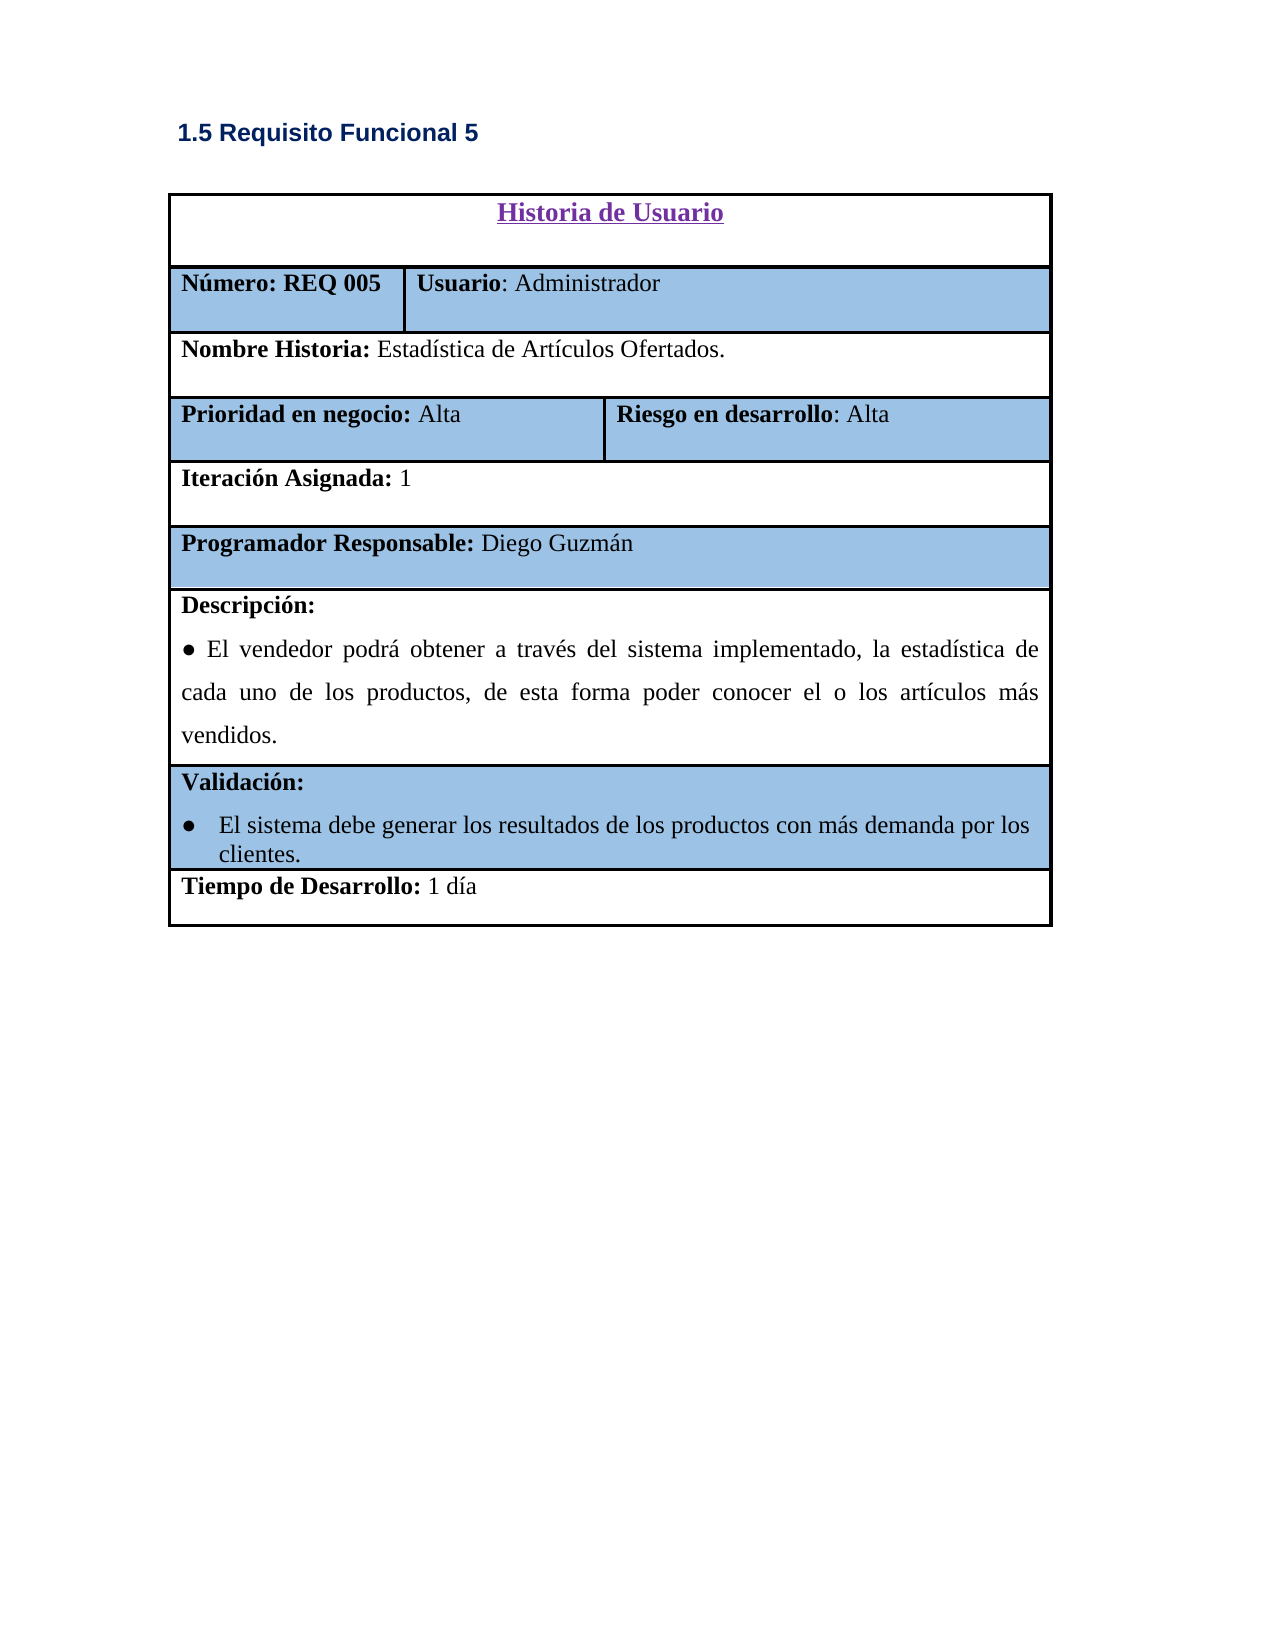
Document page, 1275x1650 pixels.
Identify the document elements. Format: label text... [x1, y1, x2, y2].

table_cell Programador Responsable: Diego Guzmán [171, 528, 1049, 587]
table_cell Descripción: ● El vendedor podrá obtener a través del sistema implementado, la estadística de cada uno de los productos, de esta forma poder conocer el o los artículos más vendidos. [171, 591, 1049, 763]
table_cell Riesgo en desarrollo: Alta [606, 399, 1049, 460]
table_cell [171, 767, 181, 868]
table_cell Nombre Historia: Estadística de Artículos Ofertados. [171, 334, 1049, 396]
table_cell Número: REQ 005 [171, 269, 403, 331]
subtitle 1.5 Requisito Funcional 5 [177, 118, 1098, 147]
table_cell Usuario: Administrador [406, 269, 1049, 331]
table_cell Tiempo de Desarrollo: 1 día [171, 871, 1049, 924]
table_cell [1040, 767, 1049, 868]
table_cell Iteración Asignada: 1 [171, 463, 1049, 525]
table_header Historia de Usuario [171, 196, 1049, 265]
table_cell Prioridad en negocio: Alta [171, 399, 603, 460]
